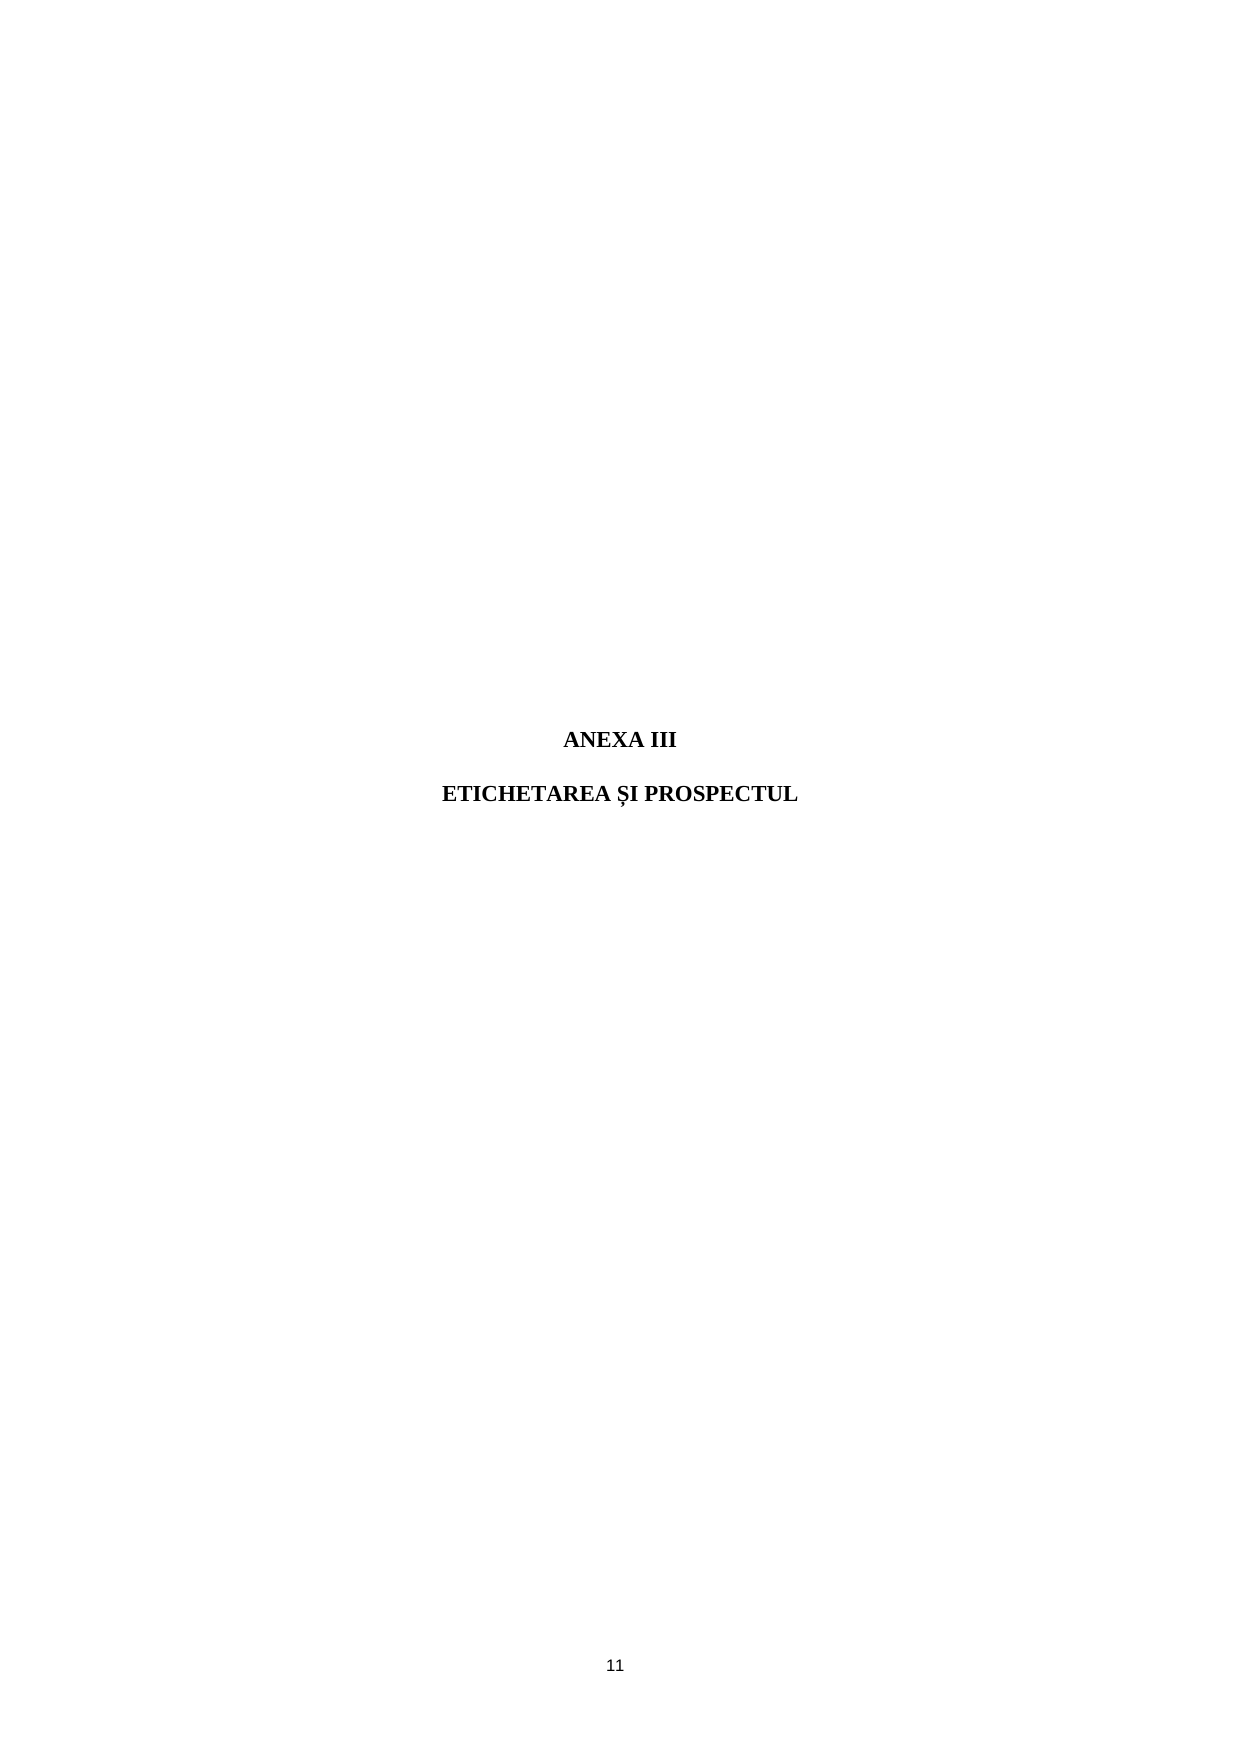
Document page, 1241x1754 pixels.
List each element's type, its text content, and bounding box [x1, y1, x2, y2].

text ETICHETAREA ȘI PROSPECTUL [148, 780, 1092, 806]
text ANEXA III [148, 726, 1092, 753]
